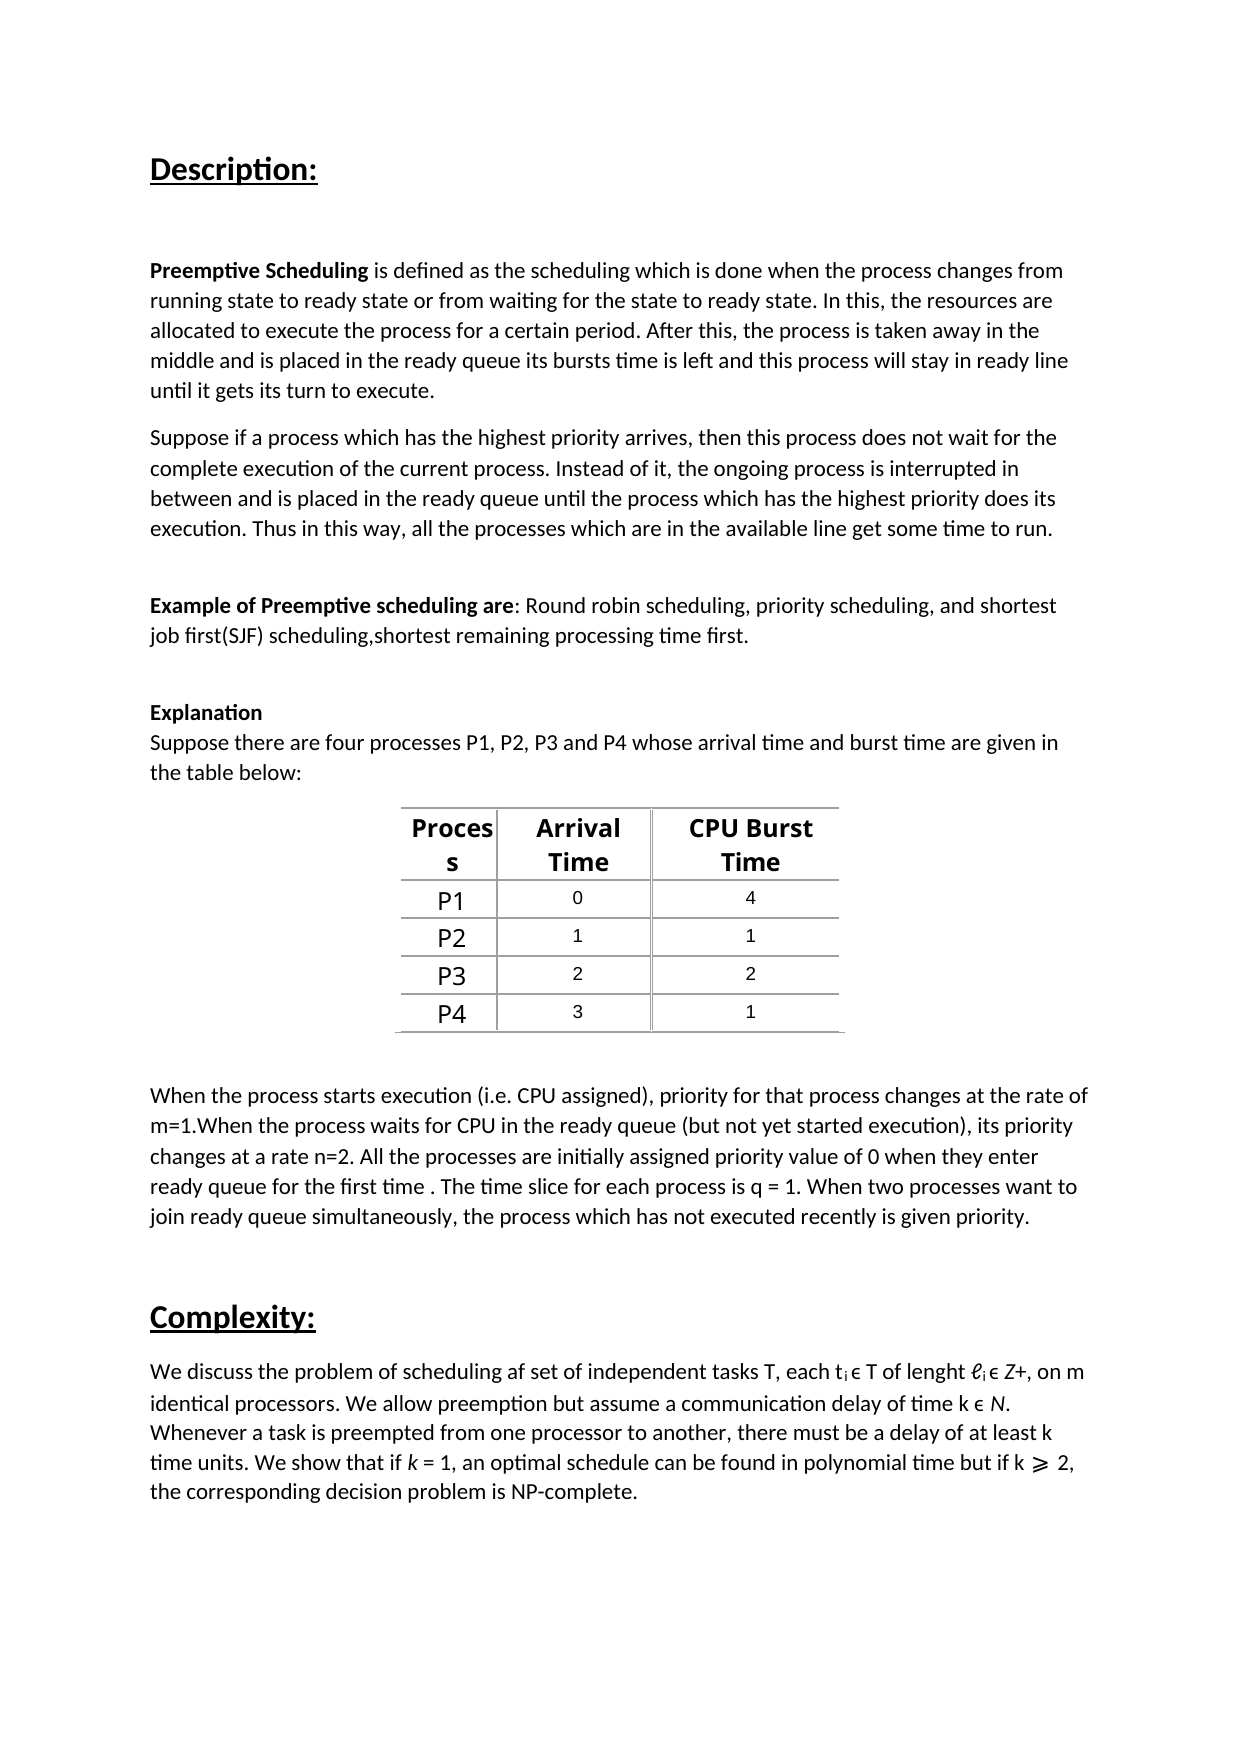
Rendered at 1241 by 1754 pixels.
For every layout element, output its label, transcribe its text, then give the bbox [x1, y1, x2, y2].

text Description: [150, 148, 1117, 188]
table_cell 1 [651, 995, 839, 1031]
table_cell P2 [401, 919, 496, 955]
text When the process starts execution (i.e. CPU assigned), priority for that process changes at the rate of m=1.When the process waits for CPU in the ready queue (but not yet started execution), its priority changes at a rate n=2. All the processes are initially assigned priority value of 0 when they enter ready queue for the first time . The time slice for each process is q = 1. When two processes want to join ready queue simultaneously, the process which has not executed recently is given priority. [150, 1081, 1092, 1230]
table_cell 1 [498, 919, 650, 955]
table_header Arrival Time [498, 809, 650, 879]
table_cell 4 [653, 881, 839, 917]
subtitle Complexity: [150, 1296, 1117, 1336]
text We discuss the problem of scheduling af set of independent tasks T, each ti ϵ T of lenght ℓi ϵ Z+, on m identical processors. We allow preemption but assume a communication delay of time k ϵ N. Whenever a task is preempted from one processor to another, there must be a delay of at least k time units. We show that if k = 1, an optimal schedule can be found in polynomial time but if k ⩾ 2, the corresponding decision problem is NP-complete. [150, 1357, 1092, 1505]
text Explanation [150, 698, 1117, 726]
table_cell 1 [653, 919, 839, 955]
table_header CPU Burst Time [653, 809, 839, 879]
table_cell 2 [653, 957, 839, 993]
table_cell P3 [401, 957, 496, 993]
table_cell P1 [401, 881, 496, 917]
text Suppose there are four processes P1, P2, P3 and P4 whose arrival time and burst time are given in the table below: [150, 728, 1062, 786]
table_cell 3 [497, 995, 651, 1031]
table_cell 2 [498, 957, 650, 993]
text Suppose if a process which has the highest priority arrives, then this process does not wait for the complete execution of the current process. Instead of it, the ongoing process is interrupted in between and is placed in the ready queue until the process which has the highest priority does its execution. Thus in this way, all the processes which are in the available line get some time to run. [150, 423, 1060, 542]
table_cell 0 [498, 881, 650, 917]
table_cell P4 [401, 995, 497, 1031]
text Example of Preemptive scheduling are: Round robin scheduling, priority scheduling, and shortest job first(SJF) scheduling,shortest remaining processing time first. [150, 591, 1059, 649]
table_header Process [401, 809, 496, 879]
text Preemptive Scheduling is defined as the scheduling which is done when the process changes from running state to ready state or from waiting for the state to ready state. In this, the resources are allocated to execute the process for a certain period. After this, the process is taken away in the middle and is placed in the ready queue its bursts time is left and this process will stay in ready line until it gets its turn to execute. [150, 256, 1072, 405]
